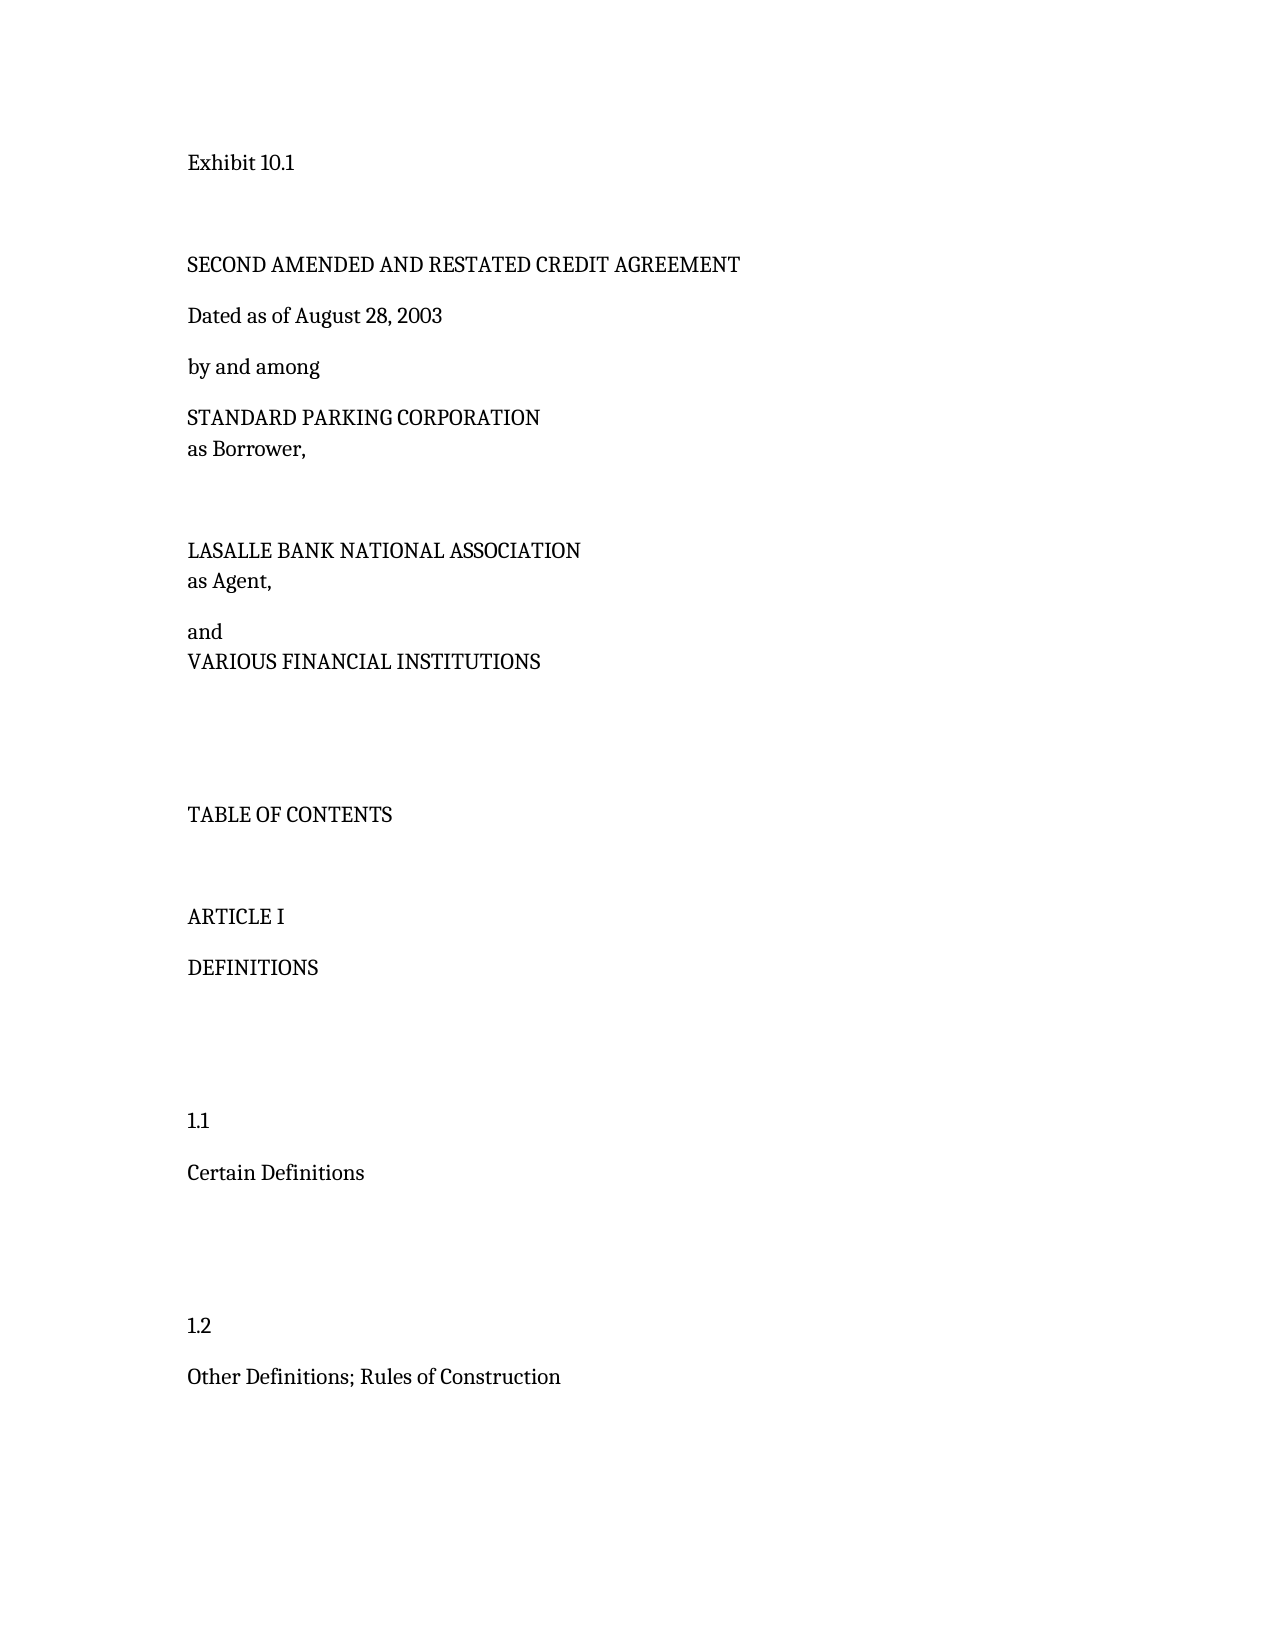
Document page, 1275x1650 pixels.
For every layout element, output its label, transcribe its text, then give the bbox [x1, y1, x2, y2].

text ARTICLE I [187, 904, 1087, 931]
text DEFINITIONS [187, 955, 1087, 982]
text Other Definitions; Rules of Construction [187, 1363, 1087, 1390]
text Dated as of August 28, 2003 [187, 303, 1087, 329]
text by and among [187, 354, 1087, 381]
text Exhibit 10.1 [187, 150, 1087, 176]
text LASALLE BANK NATIONAL ASSOCIATION as Agent, [187, 537, 1087, 594]
text SECOND AMENDED AND RESTATED CREDIT AGREEMENT [187, 252, 1087, 278]
text and VARIOUS FINANCIAL INSTITUTIONS [187, 619, 1087, 675]
text 1.1 [187, 1108, 1087, 1135]
text STANDARD PARKING CORPORATION as Borrower, [187, 405, 1087, 462]
text 1.2 [187, 1312, 1087, 1339]
text TABLE OF CONTENTS [187, 802, 1087, 828]
text Certain Definitions [187, 1159, 1087, 1186]
